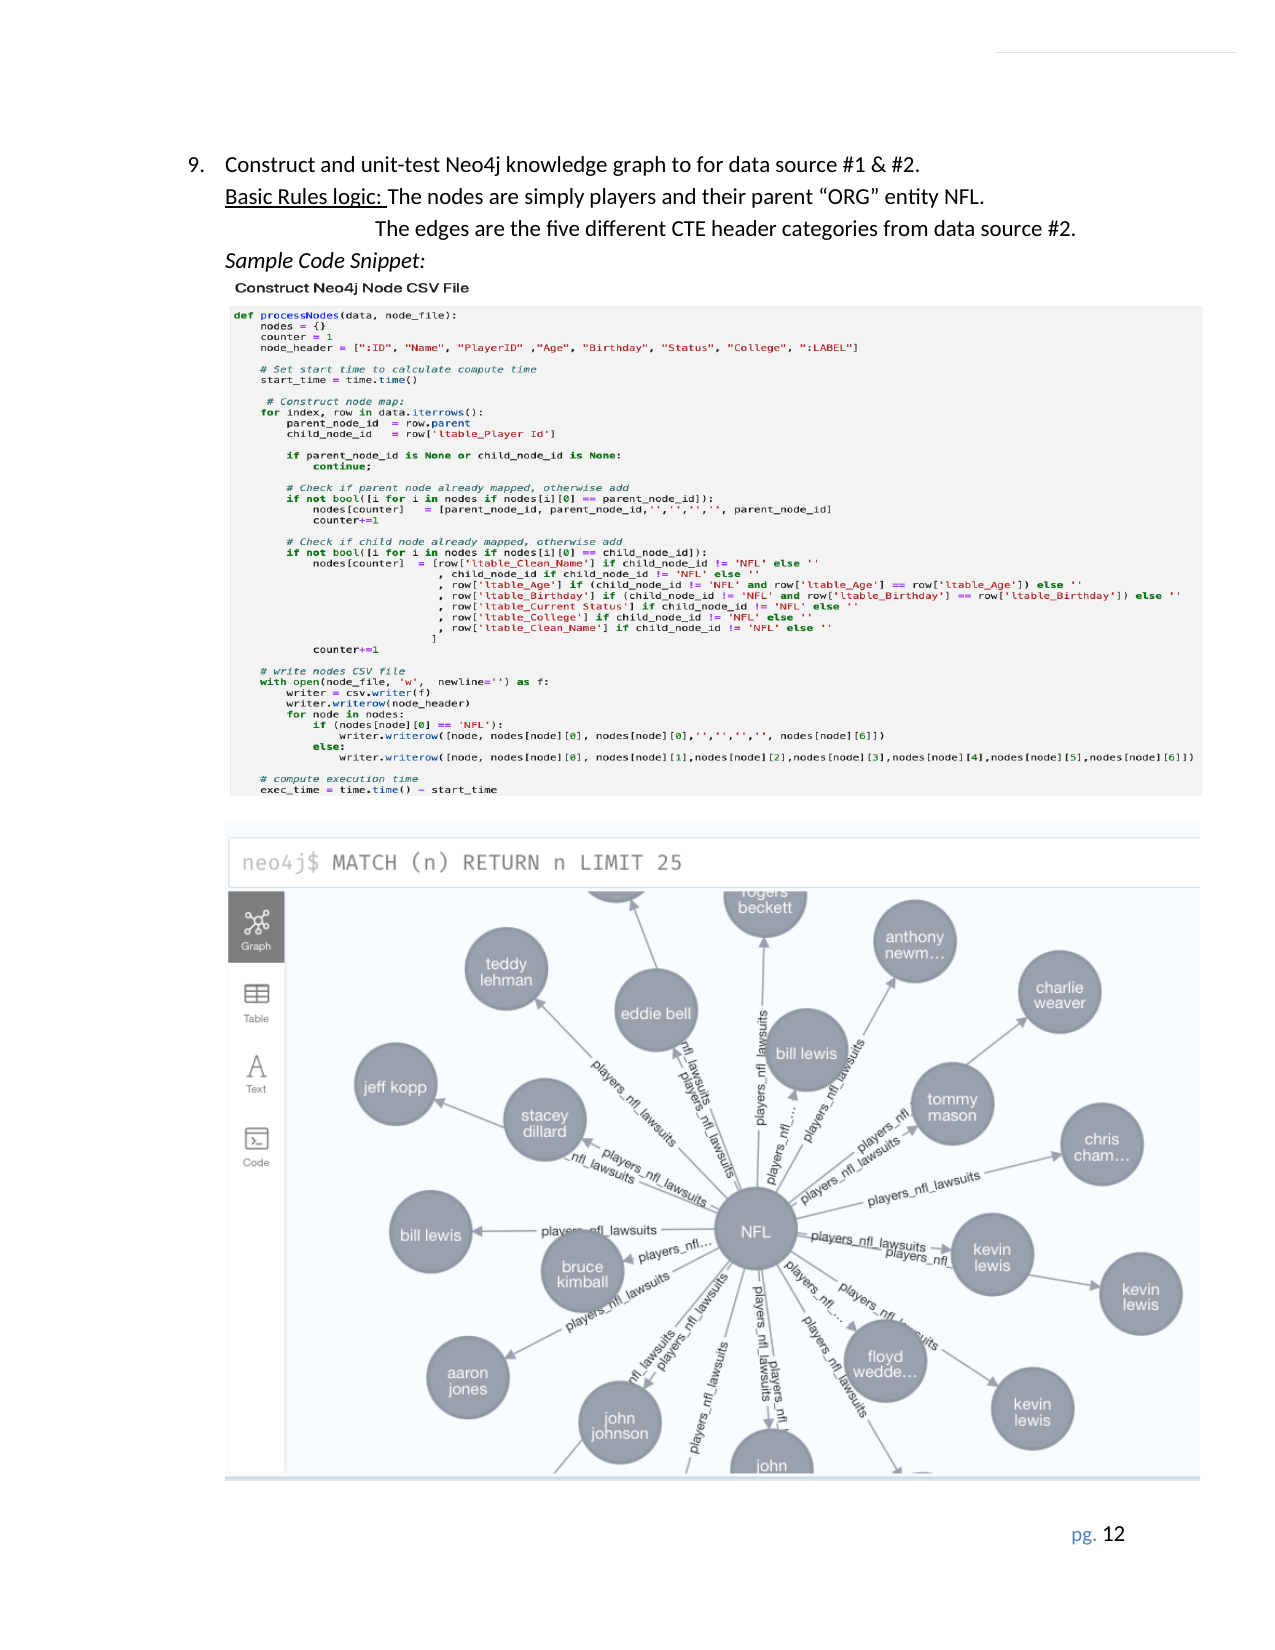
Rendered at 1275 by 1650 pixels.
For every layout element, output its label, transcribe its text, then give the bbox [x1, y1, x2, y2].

picture [225, 278, 1203, 796]
picture [225, 821, 1200, 1481]
text Basic Rules logic: The nodes are simply players and their parent “ORG” entity NFL. [225, 182, 1125, 210]
text The edges are the five different CTE header categories from data source #2. [300, 214, 1125, 242]
list Construct and unit-test Neo4j knowledge graph to for data source #1 & #2. [187, 150, 1125, 178]
text Sample Code Snippet: [225, 247, 1125, 274]
